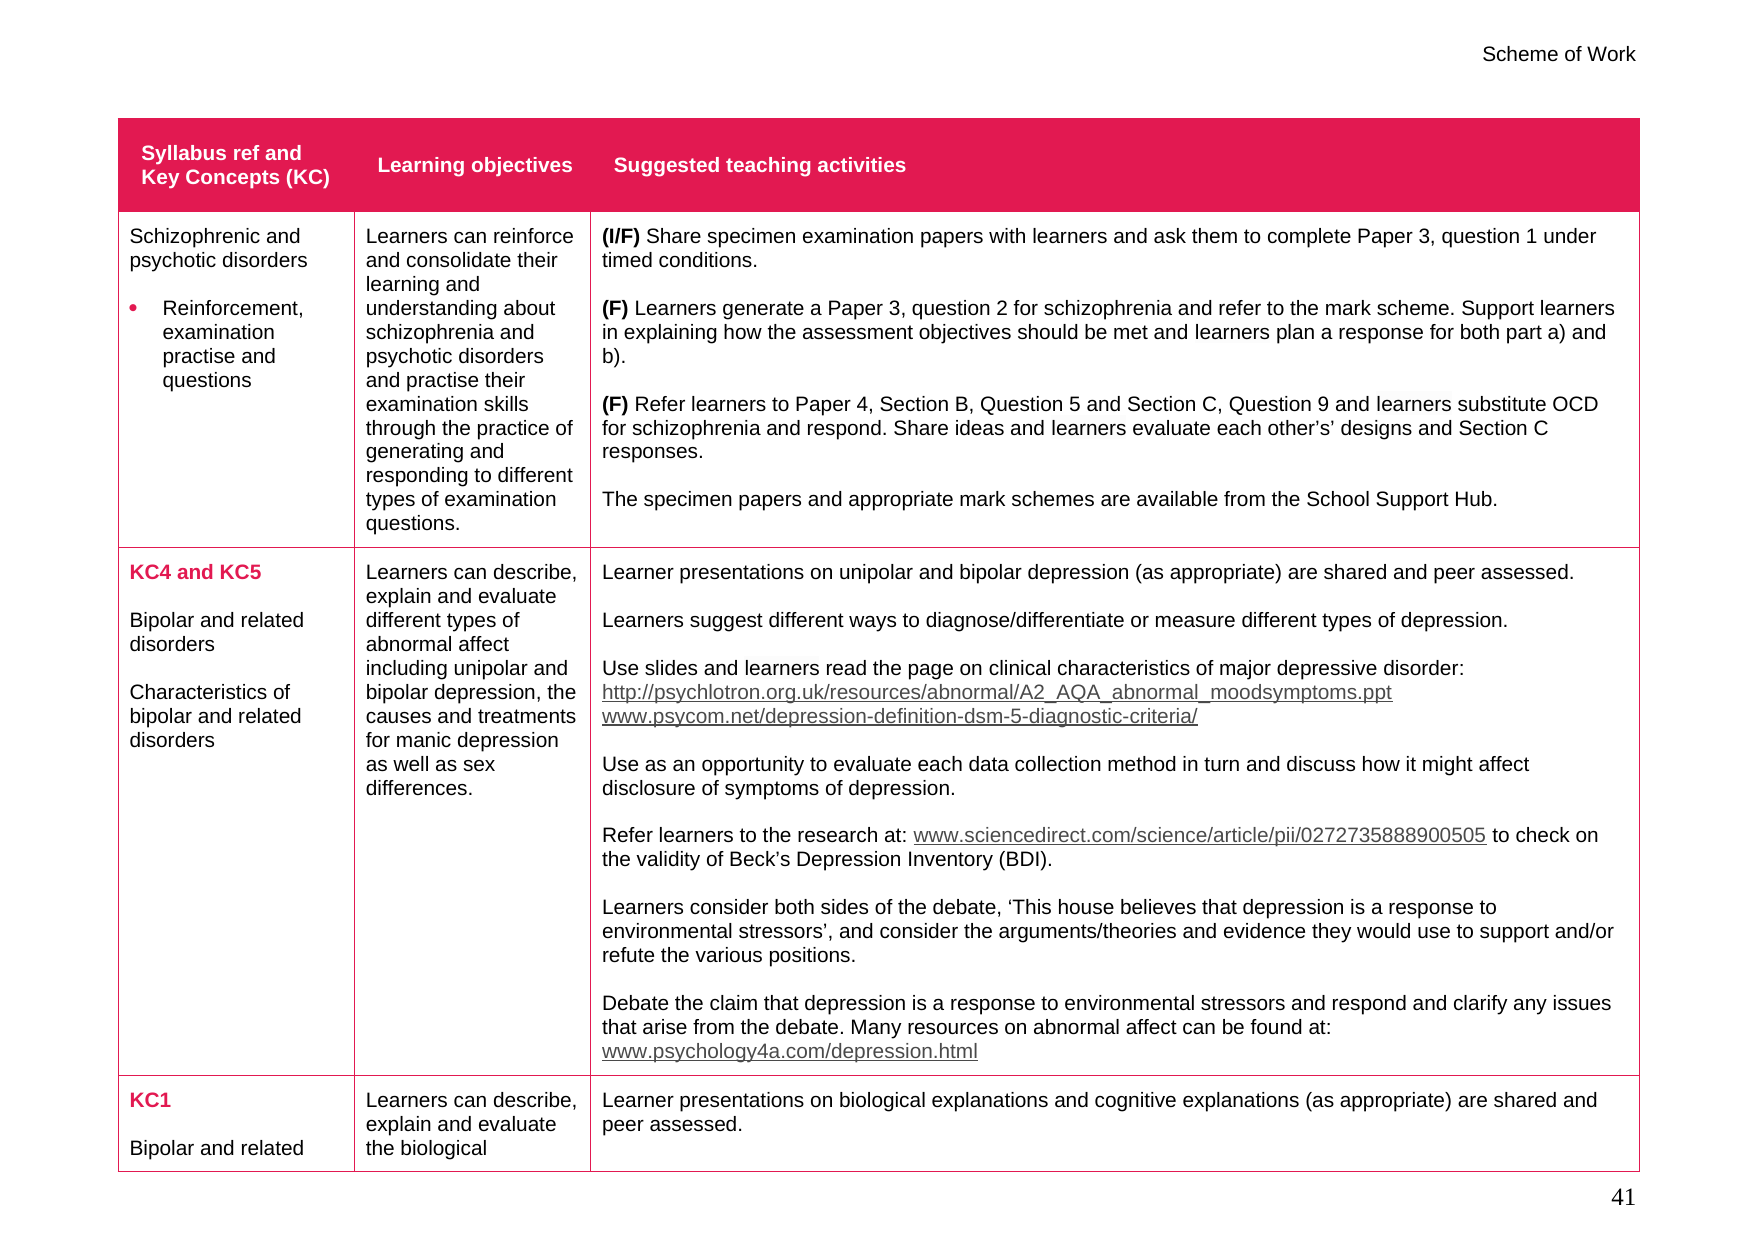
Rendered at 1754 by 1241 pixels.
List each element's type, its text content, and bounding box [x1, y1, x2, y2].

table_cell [355, 1076, 590, 1171]
table_cell Learner presentations on unipolar and bipolar depression (as appropriate) are shared and peer assessed. Learners suggest different ways to diagnose/differentiate or measure different types of depression. Use slides and learners read the page on clinical characteristics of major depressive disorder: http://psychlotron.org.uk/resources/abnormal/A2_AQA_abnormal_moodsymptoms.ppt www.psycom.net/depression-definition-dsm-5-diagnostic-criteria/ Use as an opportunity to evaluate each data collection method in turn and discuss how it might affect disclosure of symptoms of depression. Refer learners to the research at: www.sciencedirect.com/science/article/pii/0272735888900505 to check on the validity of Beck’s Depression Inventory (BDI). Learners consider both sides of the debate, ‘This house believes that depression is a response to environmental stressors’, and consider the arguments/theories and evidence they would use to support and/or refute the various positions. Debate the claim that depression is a response to environmental stressors and respond and clarify any issues that arise from the debate. Many resources on abnormal affect can be found at: www.psychology4a.com/depression.html [591, 548, 1639, 1074]
table_header Suggested teaching activities [591, 119, 1639, 211]
table_cell Learners can describe, explain and evaluate different types of abnormal affect including unipolar and bipolar depression, the causes and treatments for manic depression as well as sex differences. [355, 548, 590, 1074]
table_header Learning objectives [355, 119, 590, 211]
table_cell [119, 1076, 354, 1171]
table_cell KC4 and KC5 Bipolar and related disorders Characteristics of bipolar and related disorders [119, 548, 354, 1074]
table_cell (I/F) Share specimen examination papers with learners and ask them to complete Paper 3, question 1 under timed conditions. (F) Learners generate a Paper 3, question 2 for schizophrenia and refer to the mark scheme. Support learners in explaining how the assessment objectives should be met and learners plan a response for both part a) and b). (F) Refer learners to Paper 4, Section B, Question 5 and Section C, Question 9 and learners substitute OCD for schizophrenia and respond. Share ideas and learners evaluate each other’s’ designs and Section C responses. The specimen papers and appropriate mark schemes are available from the School Support Hub. [591, 212, 1639, 547]
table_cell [591, 1076, 1639, 1171]
table_header Syllabus ref and Key Concepts (KC) [119, 119, 354, 211]
table_cell Schizophrenic and psychotic disorders Reinforcement, examination practise and questions [119, 212, 354, 547]
table_cell Learners can reinforce and consolidate their learning and understanding about schizophrenia and psychotic disorders and practise their examination skills through the practice of generating and responding to different types of examination questions. [355, 212, 590, 547]
